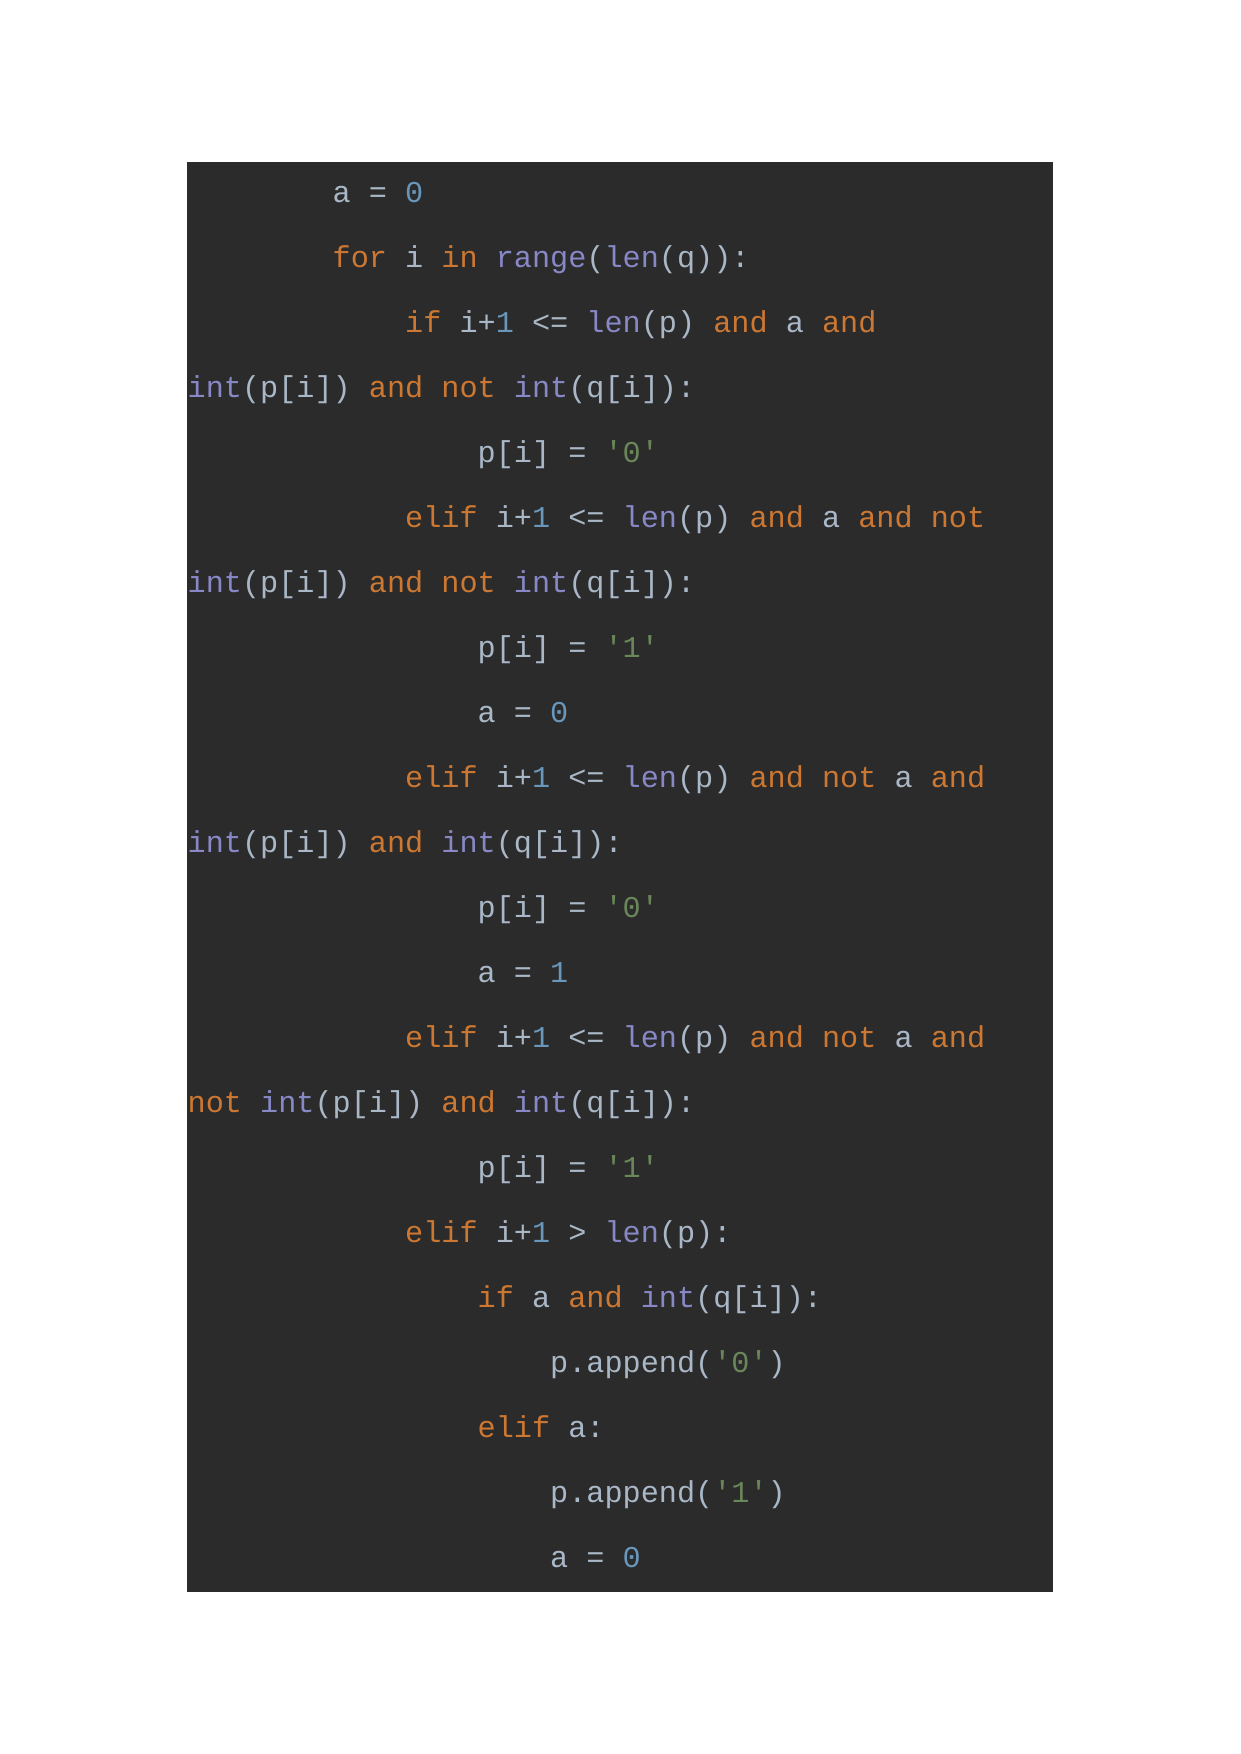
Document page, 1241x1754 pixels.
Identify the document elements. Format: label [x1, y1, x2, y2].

text [187, 162, 1053, 1592]
